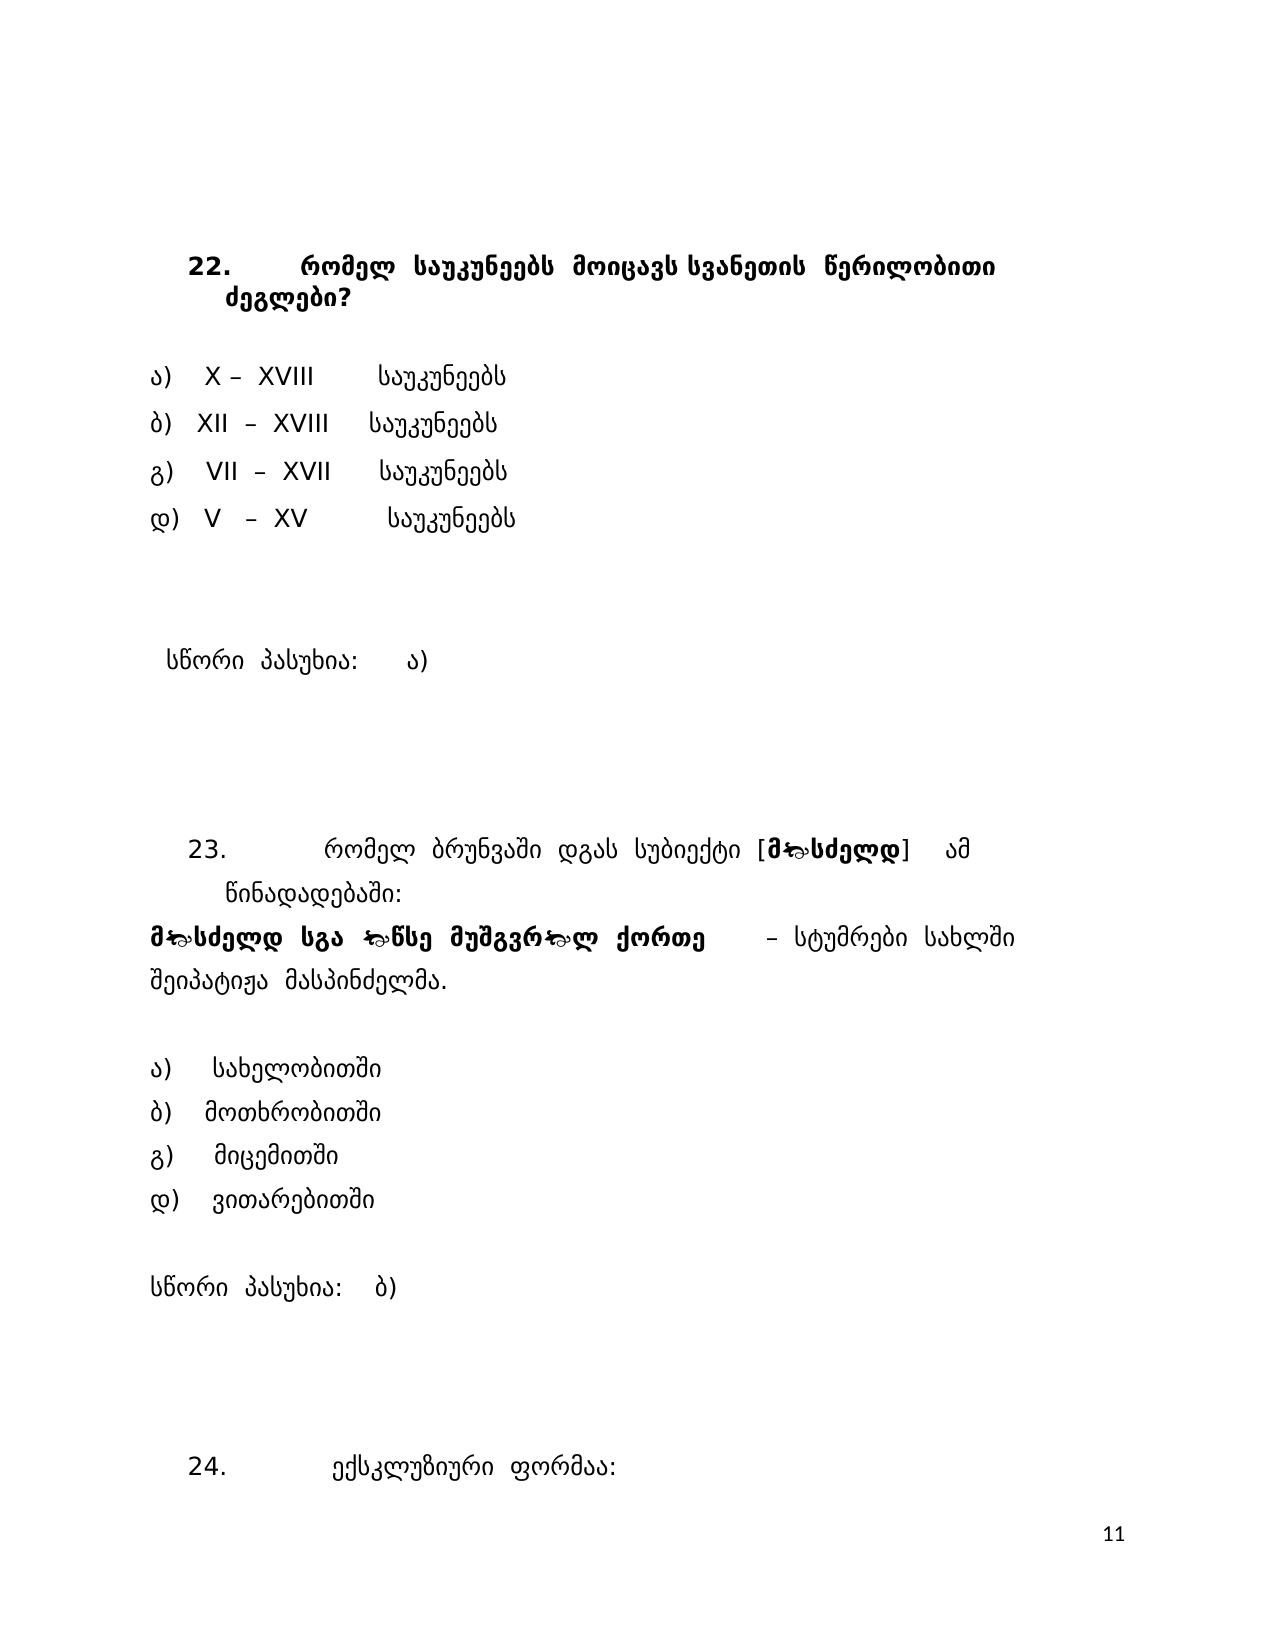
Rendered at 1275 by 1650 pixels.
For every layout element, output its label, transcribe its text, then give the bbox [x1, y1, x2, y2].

text ა) X – XVIII საუკუნეებს [150, 362, 1125, 391]
list ექსკლუზიური ფორმაა: [187, 1453, 1125, 1482]
text დ) V – XV საუკუნეებს [150, 504, 1125, 533]
text მსძელდ სგა წსე მუშგვრლ ქორთე – სტუმრები სახლში შეიპატიჟა მასპინძელმა. [150, 923, 1125, 996]
text ა) სახელობითში [150, 1054, 1125, 1083]
list რომელ ბრუნვაში დგას სუბიექტი [მსძელდ] ამ წინადადებაში: [187, 835, 1125, 908]
list რომელ საუკუნეებს მოიცავს სვანეთის წერილობითი ძეგლები? [187, 252, 1125, 313]
text გ) მიცემითში [150, 1141, 1125, 1171]
text დ) ვითარებითში [150, 1185, 1125, 1214]
text ბ) მოთხრობითში [150, 1098, 1125, 1127]
text ბ) XII – XVIII საუკუნეებს [150, 409, 1125, 439]
text გ) VII – XVII საუკუნეებს [150, 457, 1125, 486]
text სწორი პასუხია: ბ) [150, 1273, 1125, 1302]
text სწორი პასუხია: ა) [150, 646, 1125, 675]
